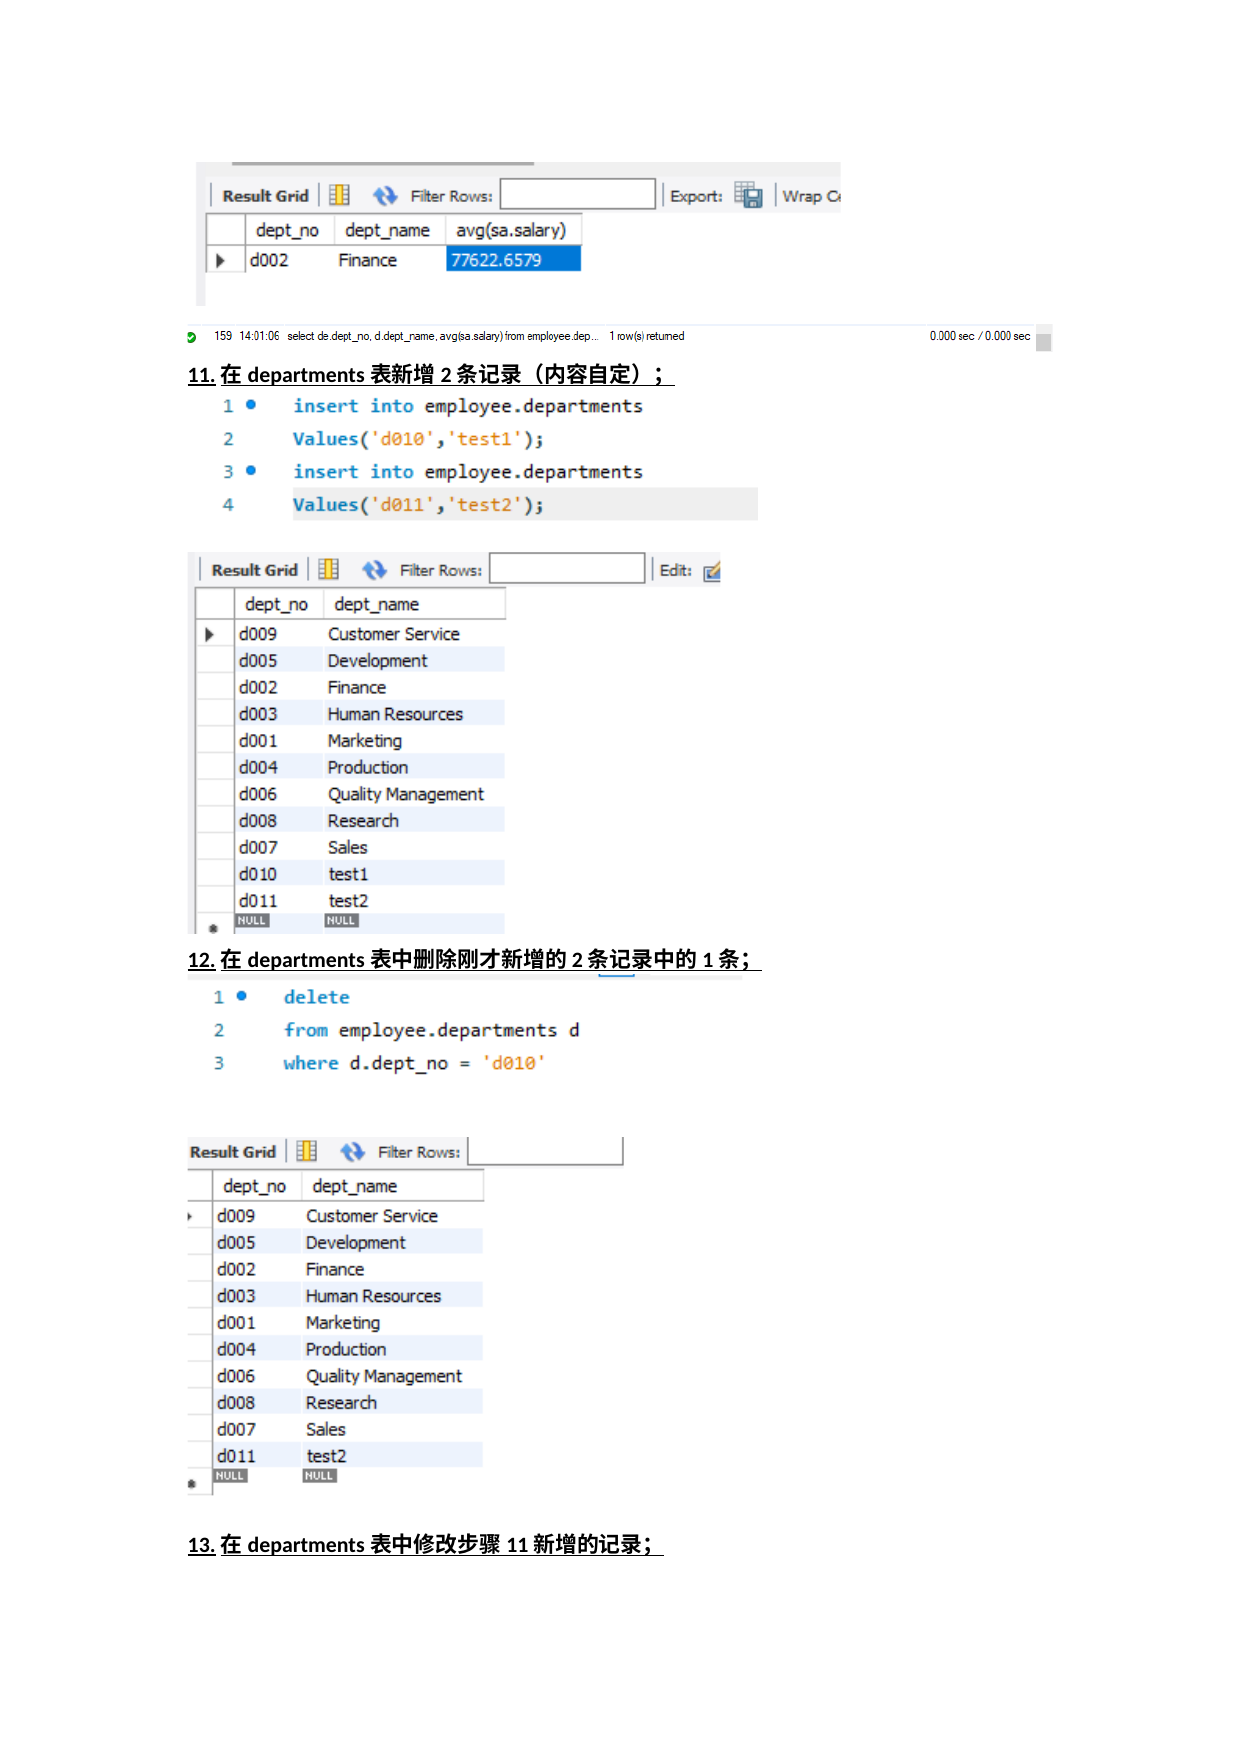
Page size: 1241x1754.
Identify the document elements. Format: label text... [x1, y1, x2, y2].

picture [187, 974, 743, 1516]
picture [187, 162, 841, 306]
text 12. 在 departments 表中删除刚才新增的 2 条记录中的 1 条； [187, 942, 1053, 974]
picture [187, 552, 721, 934]
picture [187, 324, 1053, 352]
text 13. 在 departments 表中修改步骤 11 新增的记录； [187, 1527, 1053, 1559]
picture [187, 389, 758, 541]
text 11. 在 departments 表新增 2 条记录（内容自定）； [187, 357, 1053, 389]
